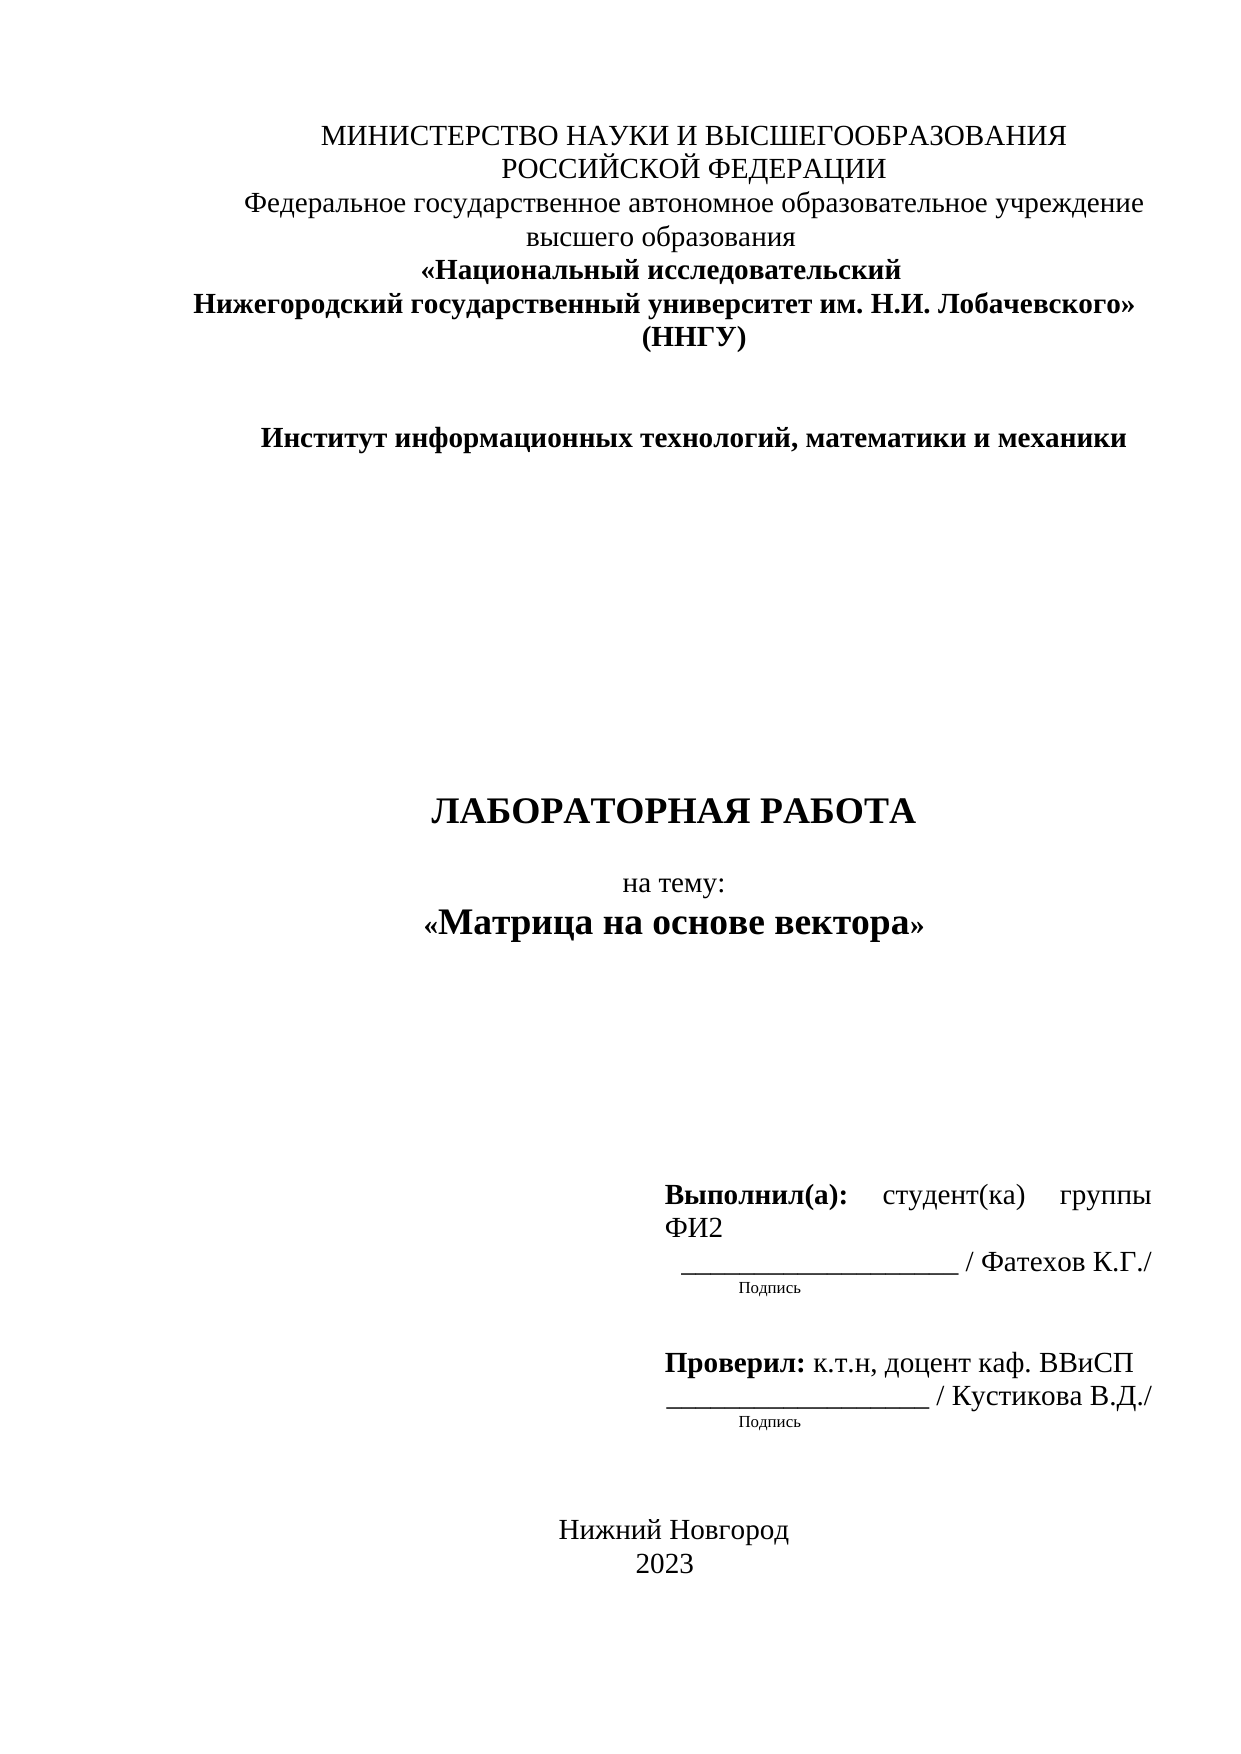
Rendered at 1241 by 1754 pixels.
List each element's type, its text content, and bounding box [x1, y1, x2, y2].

text РОССИЙСКОЙ ФЕДЕРАЦИИ [177, 152, 1152, 185]
text на тему: [177, 866, 1152, 899]
text «Матрица на основе вектора» [177, 899, 1152, 942]
text (ННГУ) [177, 319, 1152, 353]
text __________________ / Кустикова В.Д./ [664, 1378, 1152, 1412]
text ___________________ / Фатехов К.Г./ [664, 1244, 1152, 1278]
text Подпись [738, 1278, 1152, 1311]
text ЛАБОРАТОРНАЯ РАБОТА [177, 789, 1152, 832]
text Проверил: к.т.н, доцент каф. ВВиСП [664, 1345, 1152, 1378]
text Нижний Новгород 2023 [177, 1512, 1152, 1579]
text Подпись [738, 1412, 1152, 1445]
text Выполнил(а): студент(ка) группы ФИ2 [664, 1177, 1152, 1244]
text Институт информационных технологий, математики и механики [177, 420, 1152, 453]
text Федеральное государственное автономное образовательное учреждение высшего образования «Национальный исследовательский Нижегородский государственный университет им. Н.И. Лобачевского» [177, 185, 1152, 319]
text МИНИСТЕРСТВО НАУКИ И ВЫСШЕГООБРАЗОВАНИЯ [177, 118, 1152, 152]
